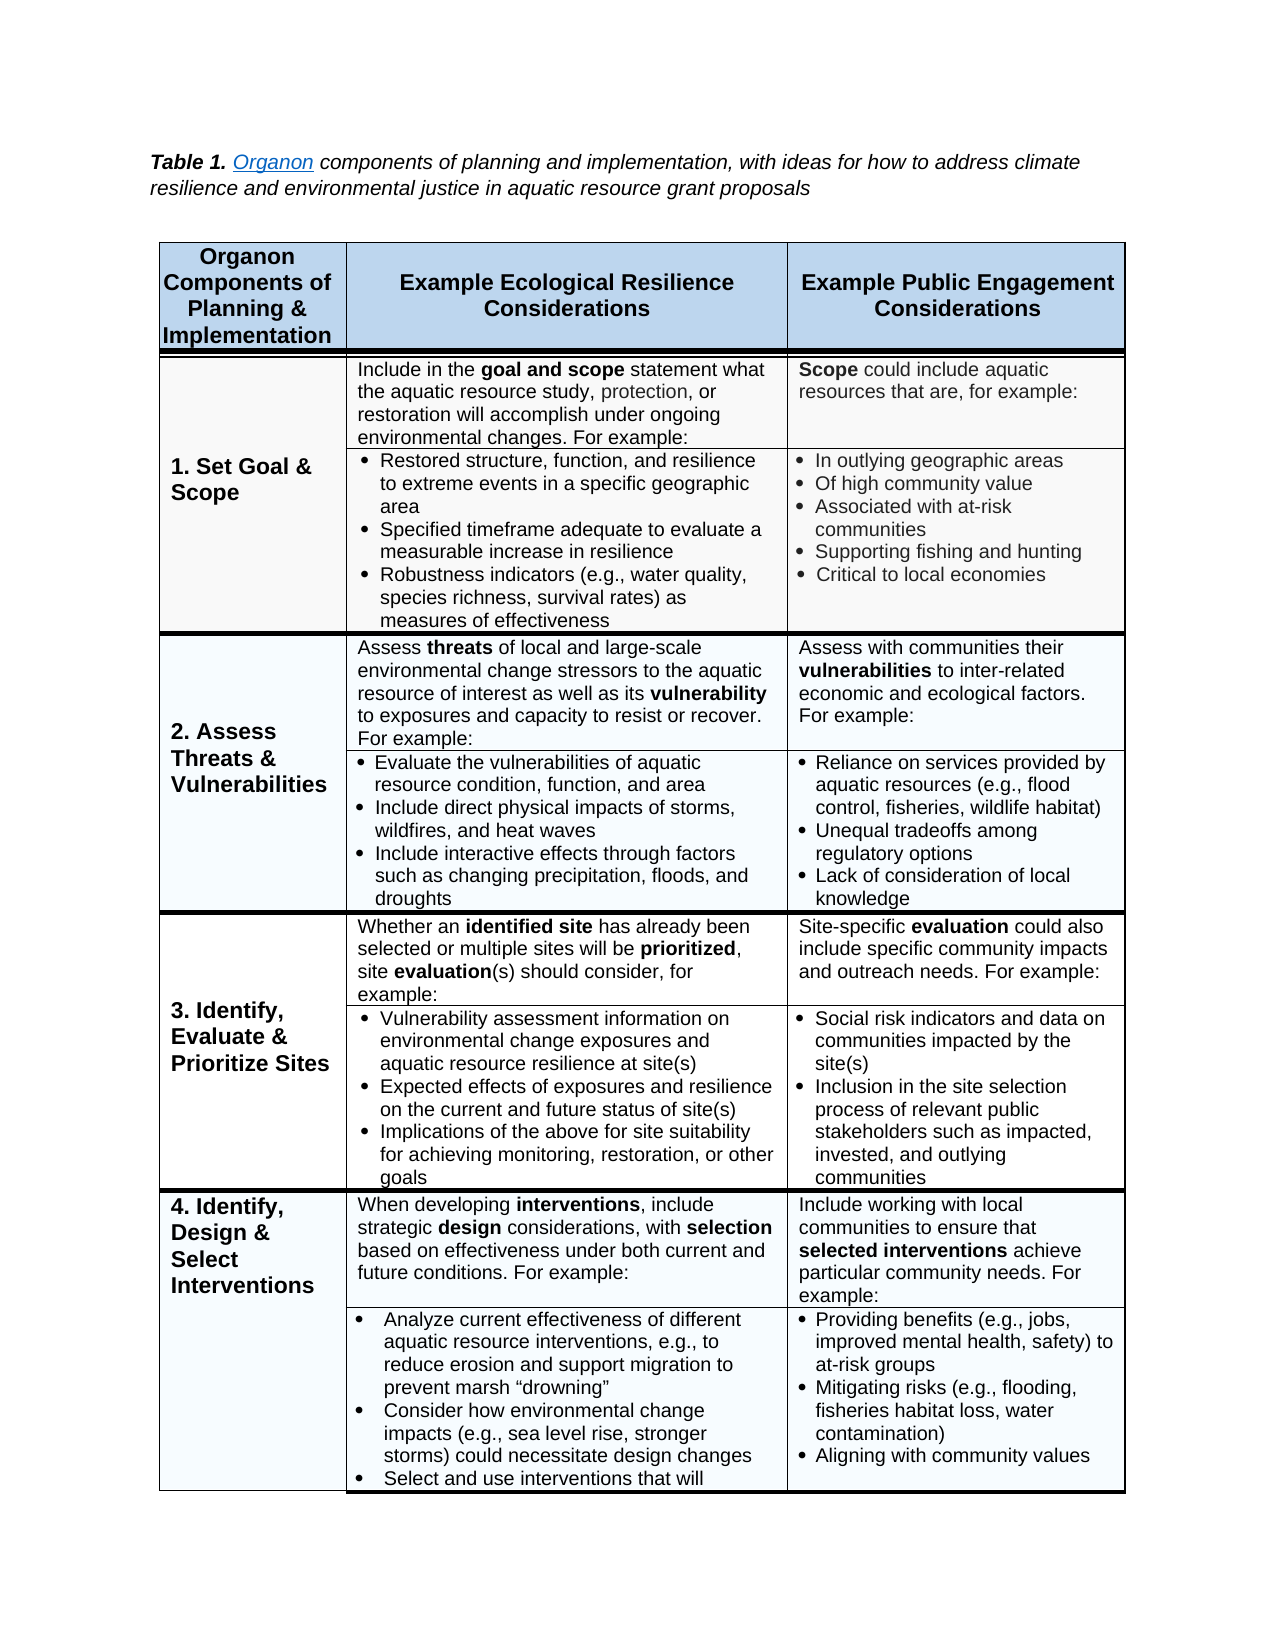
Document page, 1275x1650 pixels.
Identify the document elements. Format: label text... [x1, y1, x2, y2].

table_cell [788, 1308, 1124, 1489]
table_cell 2. Assess Threats & Vulnerabilities [160, 636, 346, 910]
table_cell Restored structure, function, and resilience to extreme events in a specific geographic area Specified timeframe adequate to evaluate a measurable increase in resilience Robustness indicators (e.g., water quality, species richness, survival rates) as measures of effectiveness [347, 449, 787, 631]
table_cell Assess with communities their vulnerabilities to inter-related economic and ecological factors. For example: [788, 636, 1124, 749]
table_cell Vulnerability assessment information on environmental change exposures and aquatic resource resilience at site(s) Expected effects of exposures and resilience on the current and future status of site(s) Implications of the above for site suitability for achieving monitoring, restoration, or other goals [347, 1006, 787, 1188]
table_cell Site-specific evaluation could also include specific community impacts and outreach needs. For example: [788, 915, 1124, 1005]
table_cell 1. Set Goal & Scope [160, 358, 346, 631]
table_cell Include in the goal and scope statement what the aquatic resource study, protection, or restoration will accomplish under ongoing environmental changes. For example: [347, 358, 787, 448]
table_cell 3. Identify, Evaluate & Prioritize Sites [160, 915, 346, 1188]
table_header Example Ecological Resilience Considerations [347, 243, 787, 348]
text Table 1. Organon components of planning and implementation, with ideas for how to address climate resilience and environmental justice in aquatic resource grant proposals [150, 150, 1125, 200]
table_header Organon Components of Planning & Implementation [160, 243, 346, 348]
table_cell Whether an identified site has already been selected or multiple sites will be prioritized, site evaluation(s) should consider, for example: [347, 915, 787, 1005]
table_cell Assess threats of local and large-scale environmental change stressors to the aquatic resource of interest as well as its vulnerability to exposures and capacity to resist or recover. For example: [347, 636, 787, 749]
table_cell Evaluate the vulnerabilities of aquatic resource condition, function, and area Include direct physical impacts of storms, wildfires, and heat waves Include interactive effects through factors such as changing precipitation, floods, and droughts [347, 751, 787, 910]
table_cell Scope could include aquatic resources that are, for example: [788, 358, 1124, 448]
table_cell When developing interventions, include strategic design considerations, with selection based on effectiveness under both current and future conditions. For example: [347, 1193, 787, 1307]
table_cell Include working with local communities to ensure that selected interventions achieve particular community needs. For example: [788, 1193, 1124, 1307]
table_header Example Public Engagement Considerations [788, 243, 1124, 348]
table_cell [347, 1308, 787, 1489]
table_cell Reliance on services provided by aquatic resources (e.g., flood control, fisheries, wildlife habitat) Unequal tradeoffs among regulatory options Lack of consideration of local knowledge [788, 751, 1124, 910]
table_cell Social risk indicators and data on communities impacted by the site(s) Inclusion in the site selection process of relevant public stakeholders such as impacted, invested, and outlying communities [788, 1006, 1124, 1188]
table_cell 4. Identify, Design & Select Interventions [160, 1193, 346, 1489]
table_cell In outlying geographic areas Of high community value Associated with at-risk communities Supporting fishing and hunting Critical to local economies [788, 449, 1124, 631]
